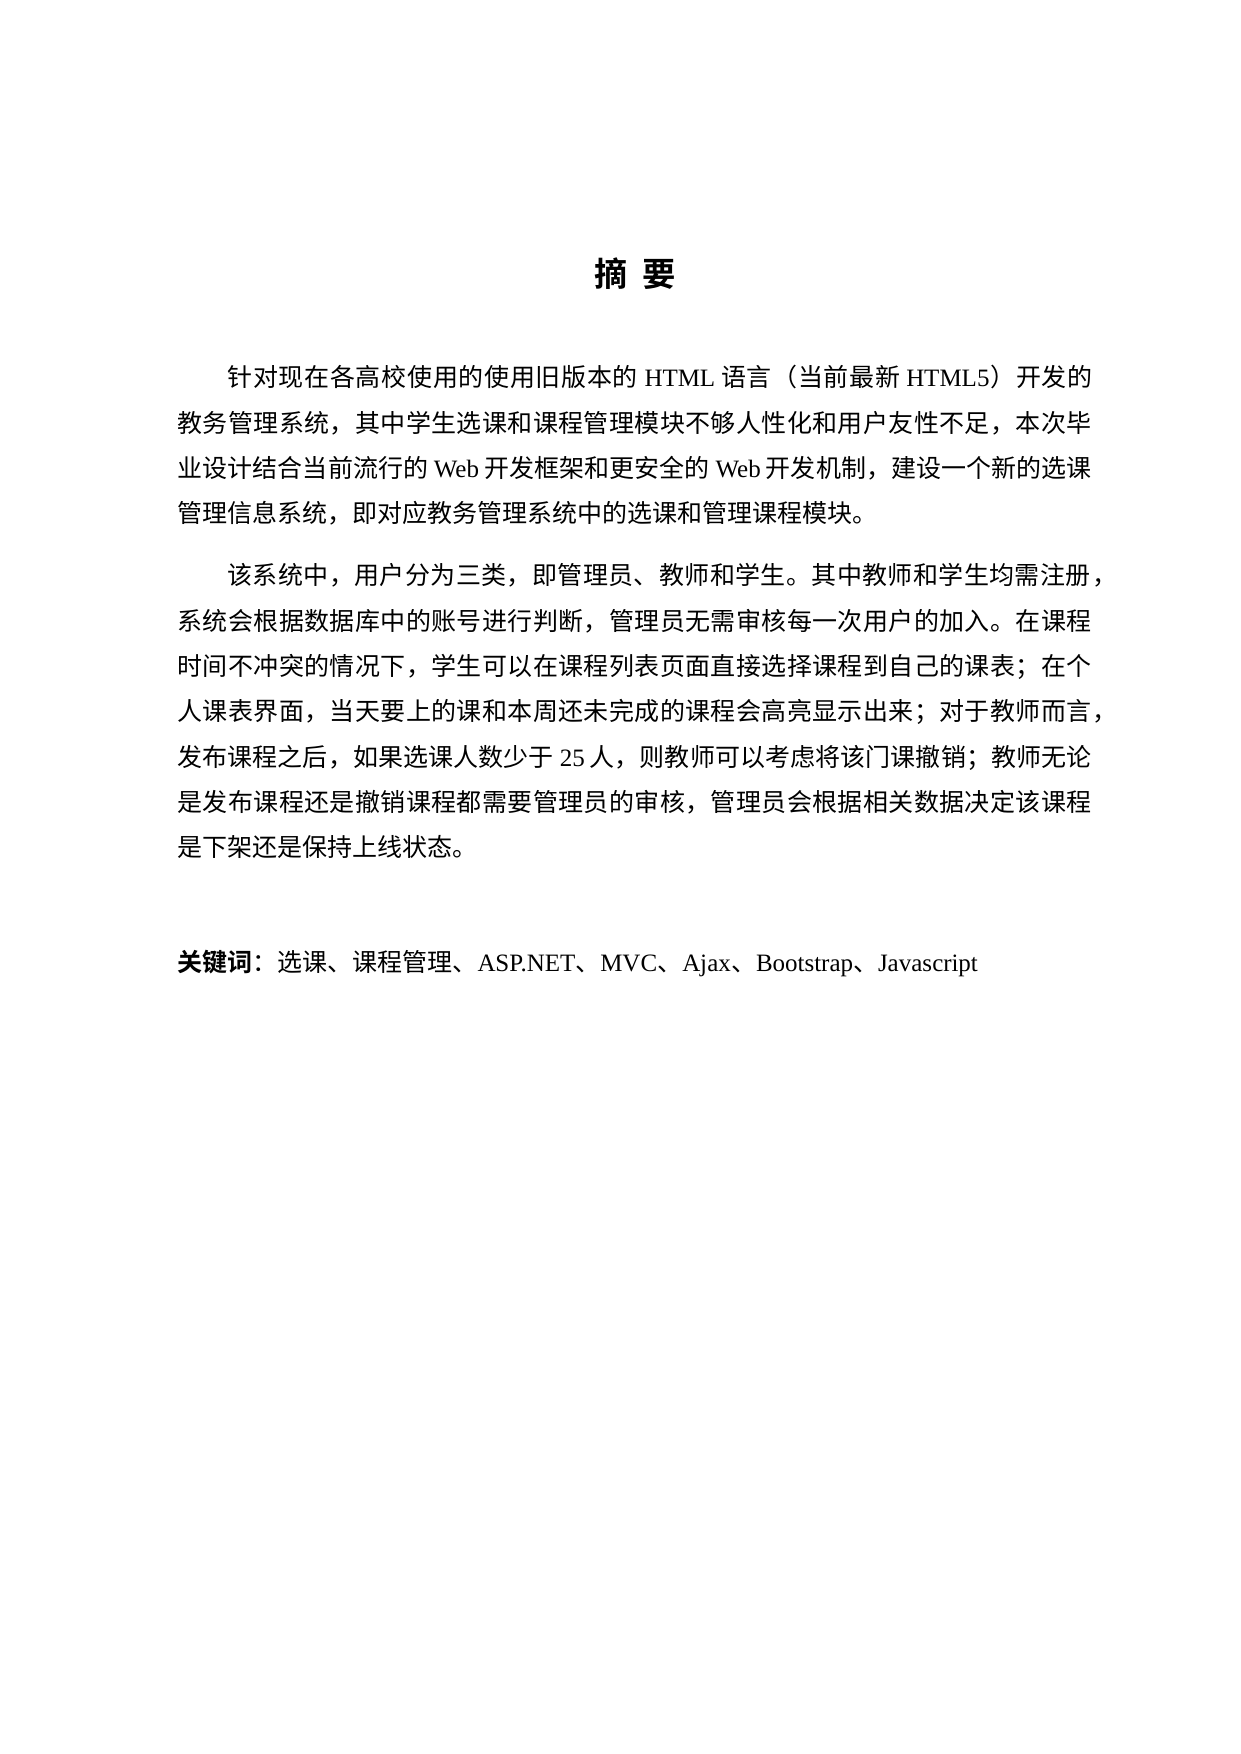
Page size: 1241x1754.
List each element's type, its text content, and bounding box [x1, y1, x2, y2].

subtitle 摘 要 [177, 248, 1092, 296]
text 关键词：选课、课程管理、ASP.NET、MVC、Ajax、Bootstrap、Javascript [177, 942, 1092, 978]
text 该系统中，用户分为三类，即管理员、教师和学生。其中教师和学生均需注册，系统会根据数据库中的账号进行判断，管理员无需审核每一次用户的加入。在课程时间不冲突的情况下，学生可以在课程列表页面直接选择课程到自己的课表；在个人课表界面，当天要上的课和本周还未完成的课程会高亮显示出来；对于教师而言，发布课程之后，如果选课人数少于25人，则教师可以考虑将该门课撤销；教师无论是发布课程还是撤销课程都需要管理员的审核，管理员会根据相关数据决定该课程是下架还是保持上线状态。 [177, 556, 1092, 864]
text 针对现在各高校使用的使用旧版本的HTML语言（当前最新HTML5）开发的教务管理系统，其中学生选课和课程管理模块不够人性化和用户友性不足，本次毕业设计结合当前流行的Web开发框架和更安全的Web开发机制，建设一个新的选课管理信息系统，即对应教务管理系统中的选课和管理课程模块。 [177, 358, 1092, 530]
